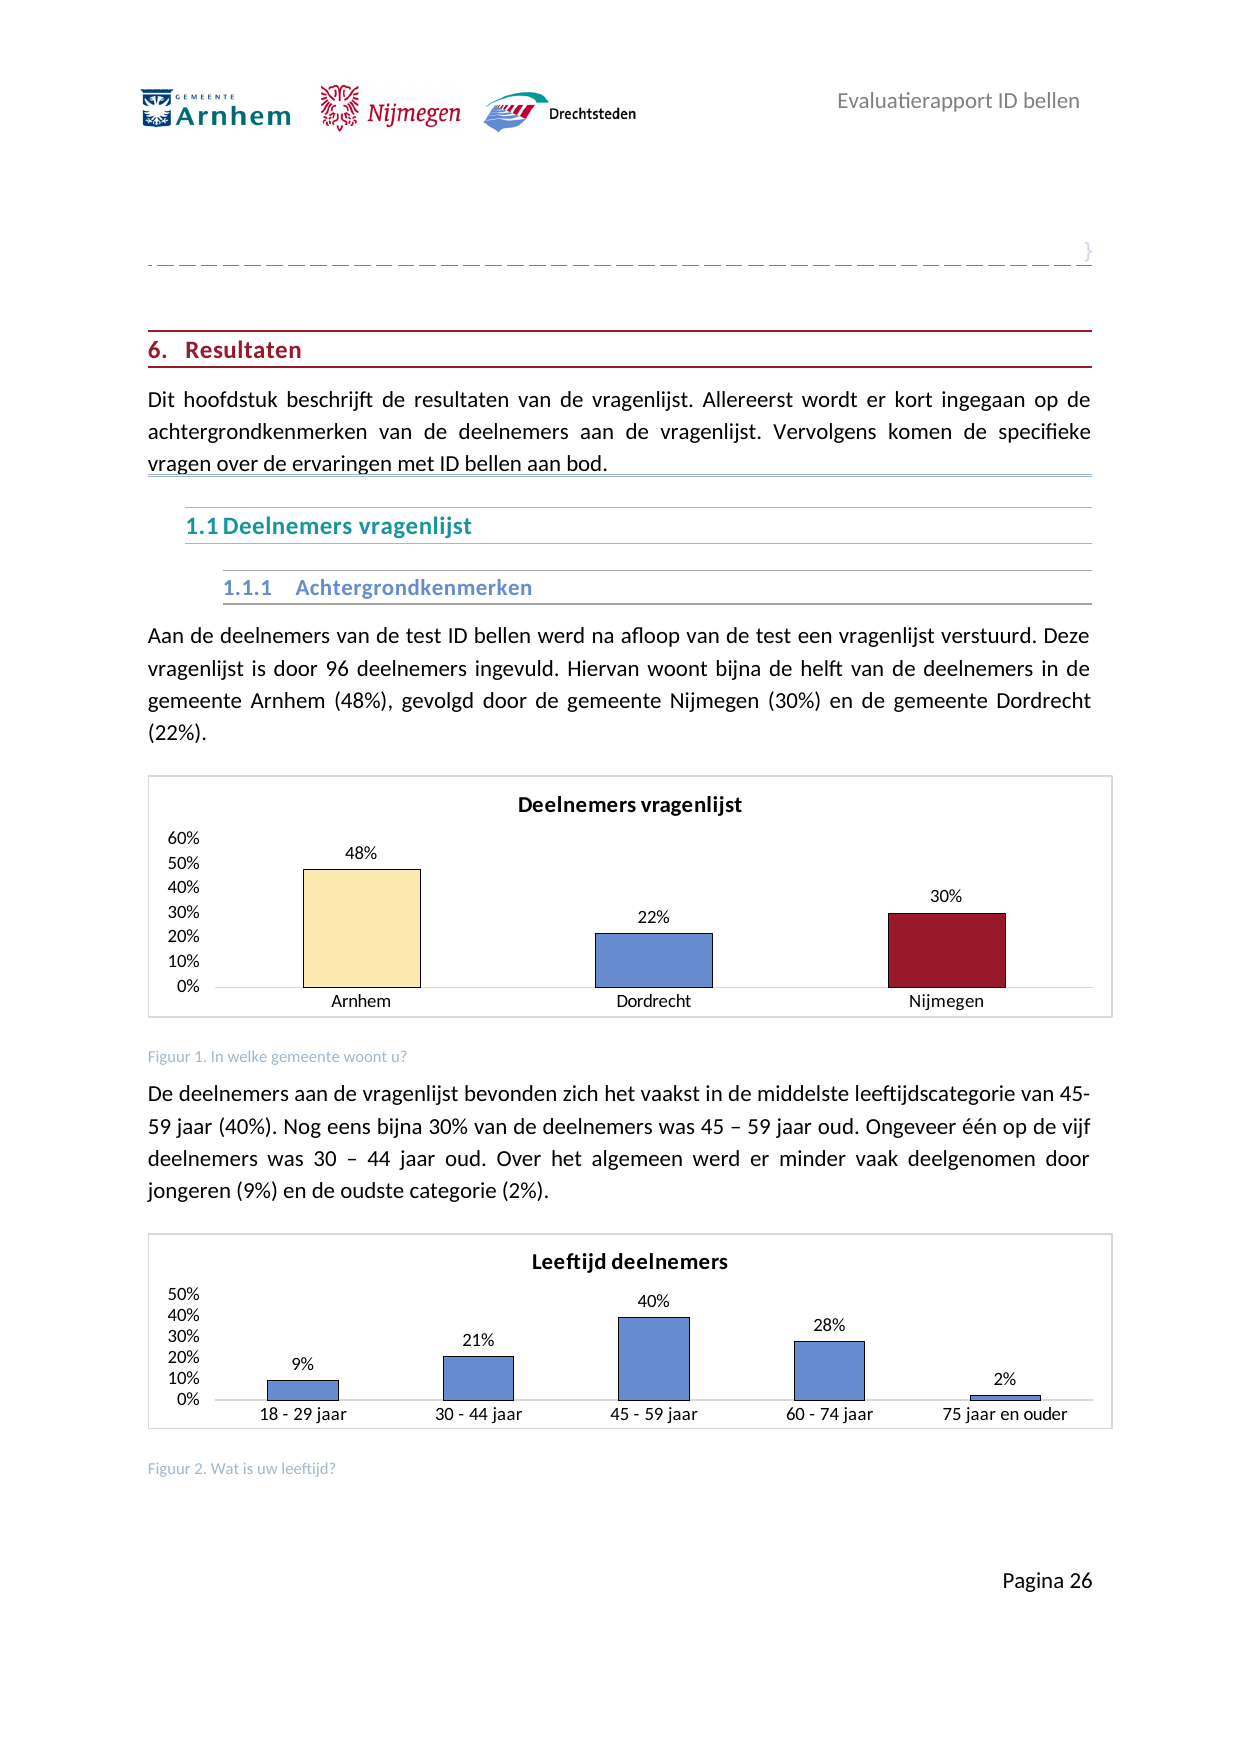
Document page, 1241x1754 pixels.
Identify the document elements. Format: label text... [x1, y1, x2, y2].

text Aan de deelnemers van de test ID bellen werd na afloop van de test een vragenlijst verstuurd. Deze vragenlijst is door 96 deelnemers ingevuld. Hiervan woont bijna de helft van de deelnemers in de gemeente Arnhem (48%), gevolgd door de gemeente Nijmegen (30%) en de gemeente Dordrecht (22%). [148, 622, 1092, 746]
subtitle Deelnemers vragenlijst [185, 508, 1092, 543]
picture [132, 78, 296, 131]
subtitle Achtergrondkenmerken [223, 571, 1092, 603]
picture [477, 84, 641, 135]
text Figuur 1. In welke gemeente woont u? [148, 1047, 1092, 1067]
text De deelnemers aan de vragenlijst bevonden zich het vaakst in de middelste leeftijdscategorie van 45-59 jaar (40%). Nog eens bijna 30% van de deelnemers was 45 – 59 jaar oud. Ongeveer één op de vijf deelnemers was 30 – 44 jaar oud. Over het algemeen werd er minder vaak deelgenomen door jongeren (9%) en de oudste categorie (2%). [148, 1079, 1092, 1204]
text Dit hoofdstuk beschrijft de resultaten van de vragenlijst. Allereerst wordt er kort ingegaan op de achtergrondkenmerken van de deelnemers aan de vragenlijst. Vervolgens komen de specifieke vragen over de ervaringen met ID bellen aan bod. [148, 385, 1092, 474]
text Figuur 2. Wat is uw leeftijd? [148, 1459, 1092, 1479]
subtitle Resultaten [148, 332, 1092, 366]
picture [318, 83, 463, 136]
